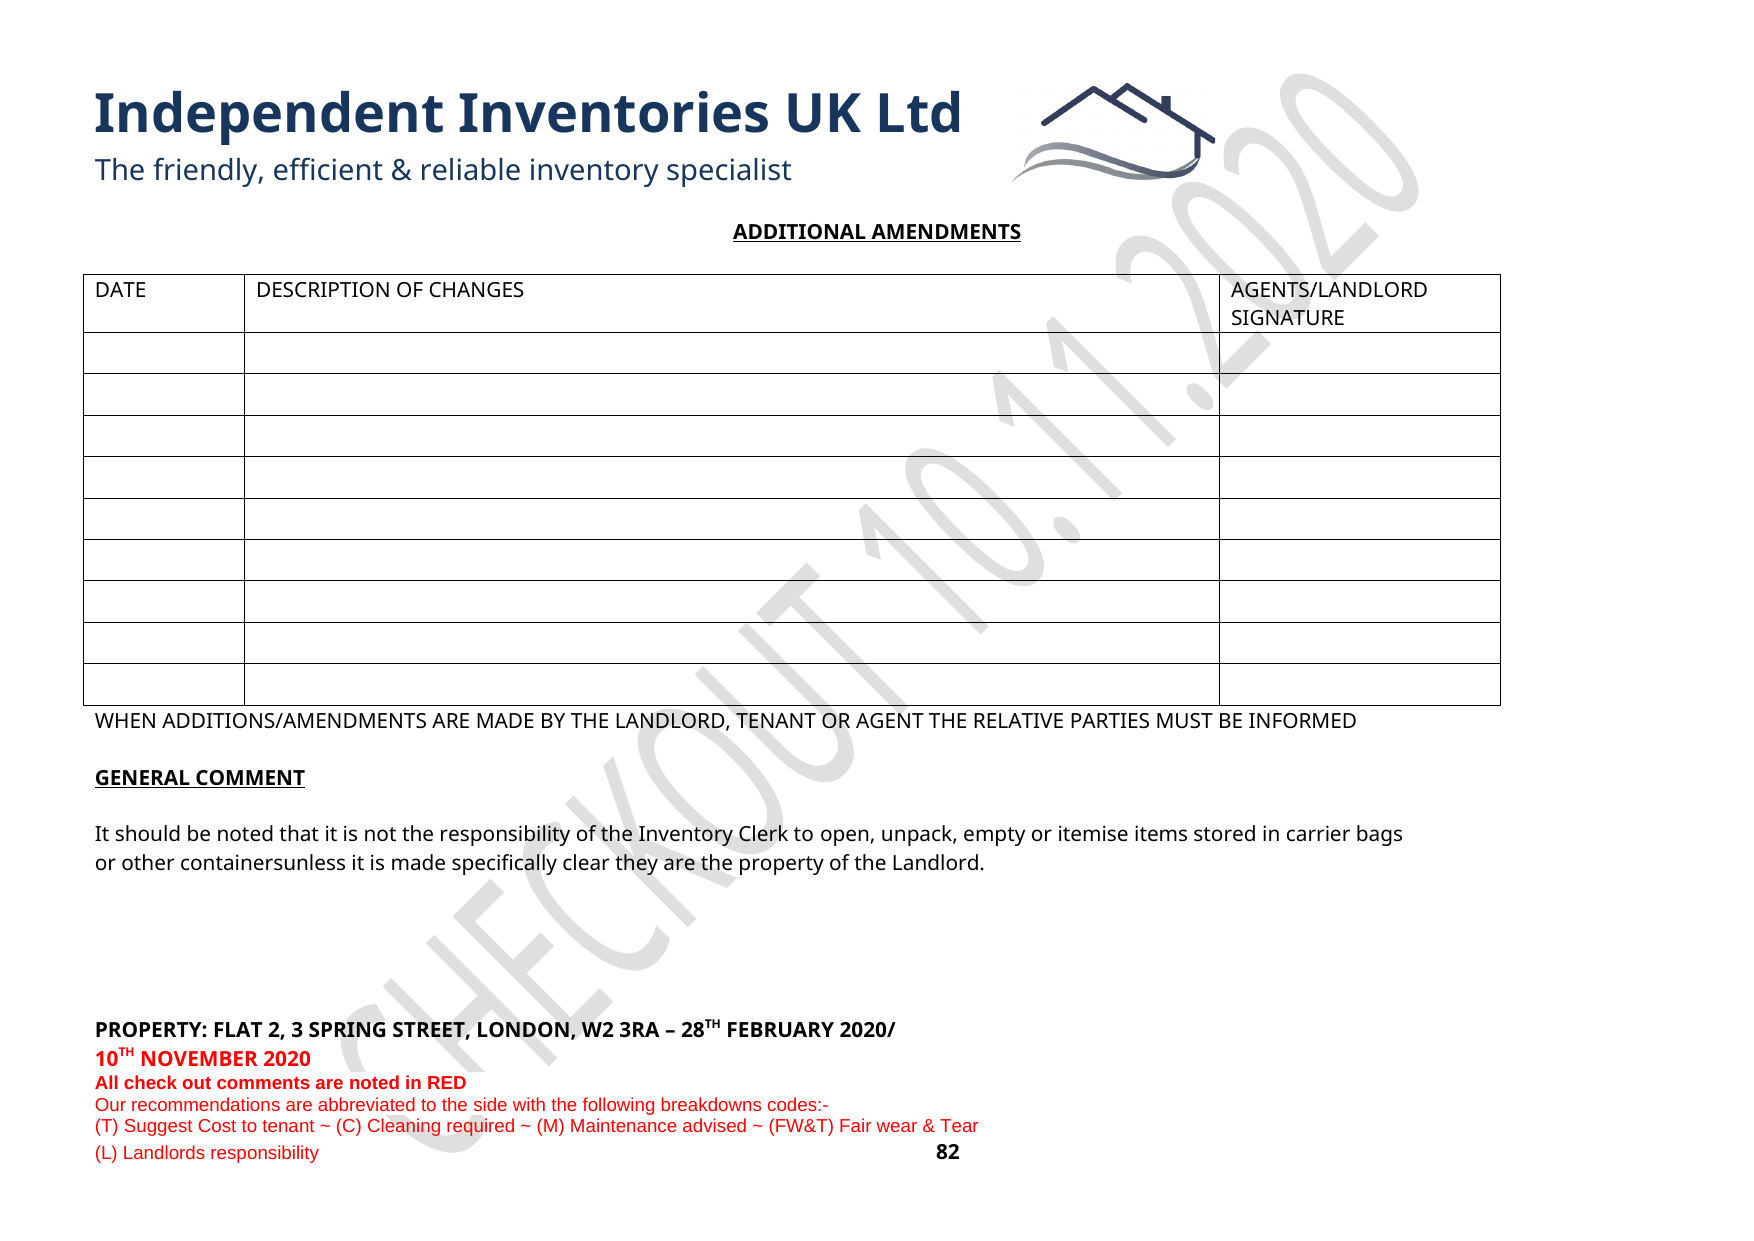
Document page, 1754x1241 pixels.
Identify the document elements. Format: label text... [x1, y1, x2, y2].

text WHEN ADDITIONS/AMENDMENTS ARE MADE BY THE LANDLORD, TENANT OR AGENT THE RELATIVE PARTIES MUST BE INFORMED [94, 706, 1659, 734]
table_cell [1220, 457, 1500, 497]
table_header DESCRIPTION OF CHANGES [245, 275, 1219, 332]
table_cell [84, 416, 244, 456]
table_cell [84, 333, 244, 373]
table_cell [84, 623, 244, 663]
table_cell [1220, 664, 1500, 705]
table_cell [84, 664, 244, 705]
table_cell [245, 540, 1219, 580]
table_cell [245, 664, 1219, 705]
text or other containersunless it is made specifically clear they are the property of the Landlord. [94, 848, 1659, 876]
table_cell [1220, 374, 1500, 414]
text ADDITIONAL AMENDMENTS [94, 217, 1659, 245]
table_header DATE [84, 275, 244, 332]
table_cell [1220, 540, 1500, 580]
table_cell [245, 333, 1219, 373]
table_cell [84, 457, 244, 497]
table_header AGENTS/LANDLORD SIGNATURE [1220, 275, 1500, 332]
text It should be noted that it is not the responsibility of the Inventory Clerk to open, unpack, empty or itemise items stored in carrier bags [94, 819, 1659, 848]
table_cell [1220, 333, 1500, 373]
table_cell [84, 581, 244, 622]
table_cell [84, 499, 244, 539]
table_cell [245, 457, 1219, 497]
table_cell [1220, 499, 1500, 539]
table_cell [245, 416, 1219, 456]
table_cell [245, 581, 1219, 622]
table_cell [245, 374, 1219, 414]
table_cell [1220, 416, 1500, 456]
picture [1010, 83, 1216, 181]
table_cell [84, 540, 244, 580]
table_cell [245, 499, 1219, 539]
table_cell [1220, 623, 1500, 663]
table_cell [245, 623, 1219, 663]
table_cell [1220, 581, 1500, 622]
table_cell [84, 374, 244, 414]
text GENERAL COMMENT [94, 763, 1659, 791]
